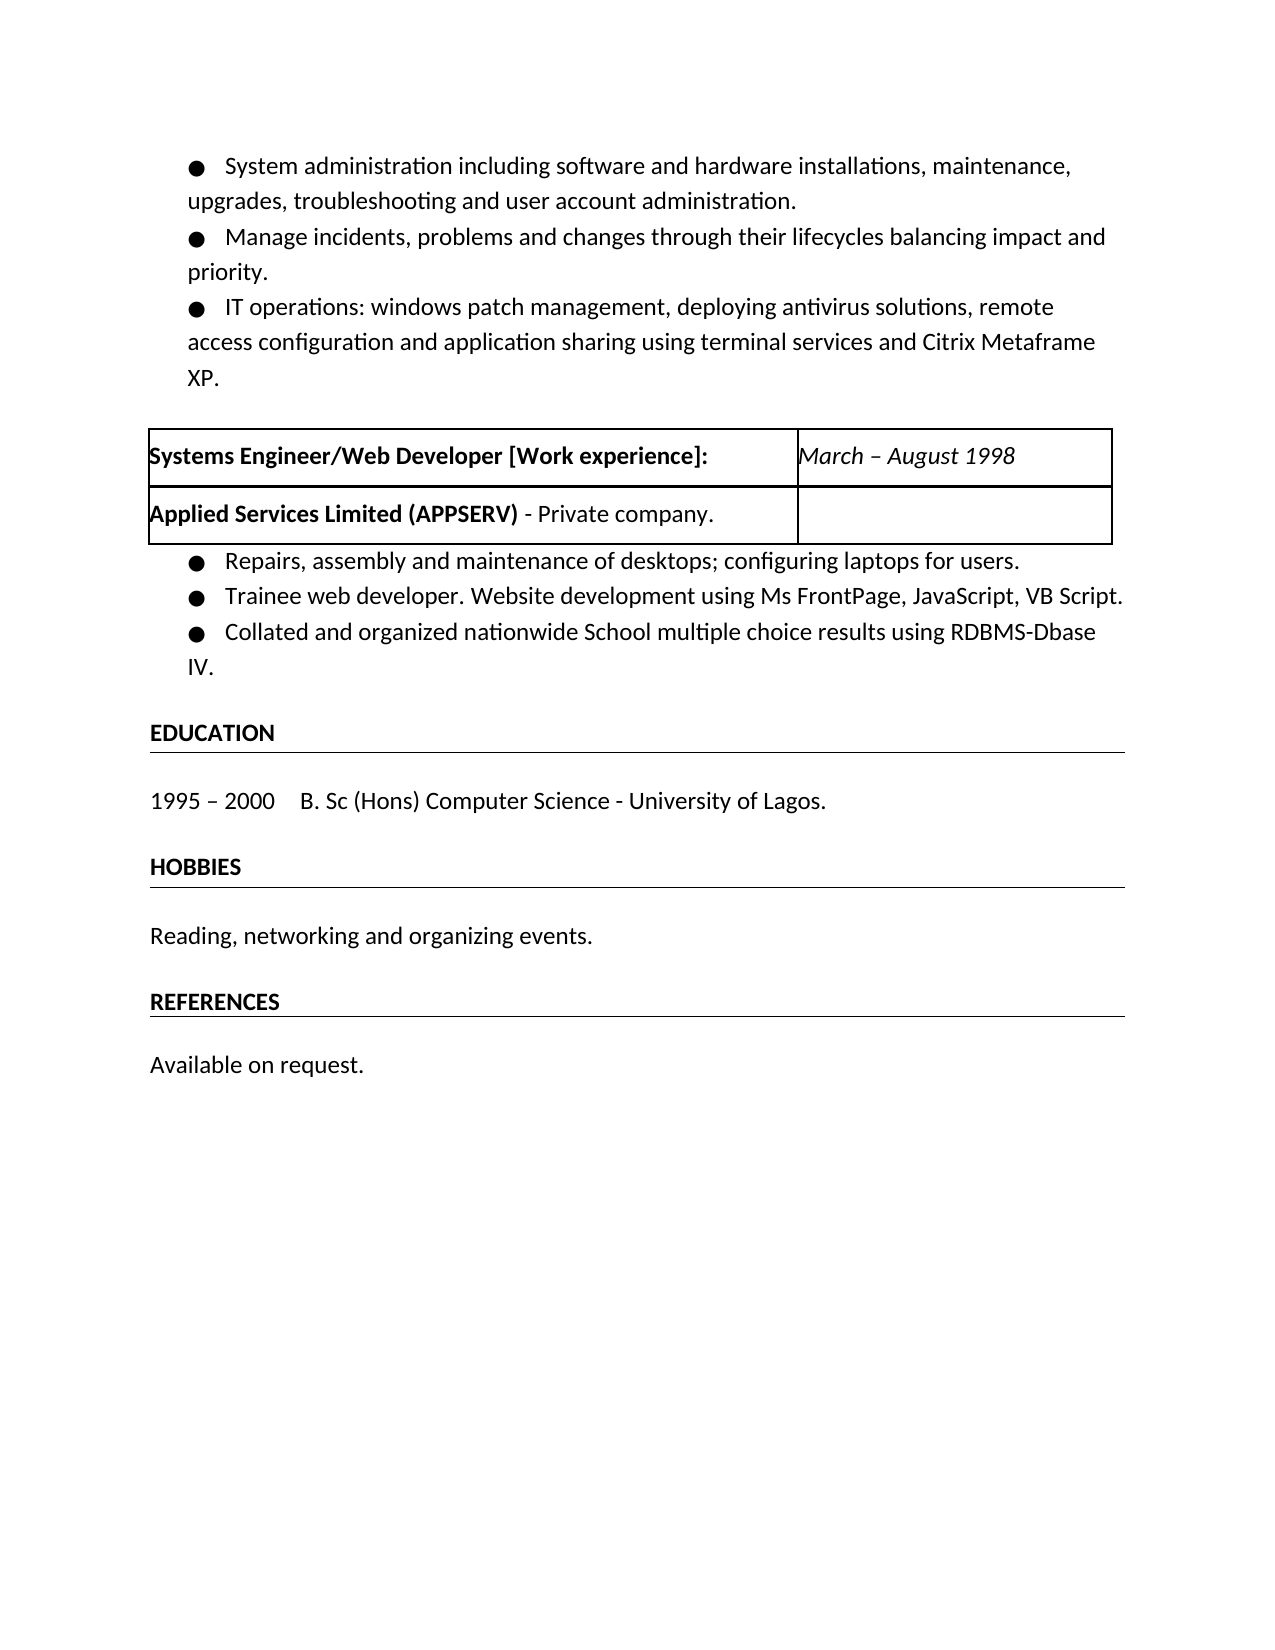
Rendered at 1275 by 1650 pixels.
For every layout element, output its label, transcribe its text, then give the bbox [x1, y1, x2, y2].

text REFERENCES [150, 986, 1125, 1016]
list System administration including software and hardware installations, maintenance, upgrades, troubleshooting and user account administration. [187, 150, 1125, 216]
table_header March – August 1998 [799, 430, 1111, 485]
text 1995 – 2000 B. Sc (Hons) Computer Science - University of Lagos. [150, 785, 1125, 816]
text EDUCATION [150, 717, 1125, 747]
list IT operations: windows patch management, deploying antivirus solutions, remote access configuration and application sharing using terminal services and Citrix Metaframe XP. [187, 291, 1125, 392]
list Repairs, assembly and maintenance of desktops; configuring laptops for users. [187, 545, 1125, 576]
table_cell Applied Services Limited (APPSERV) - Private company. [150, 488, 797, 543]
table_header Systems Engineer/Web Developer [Work experience]: [150, 430, 797, 485]
list Collated and organized nationwide School multiple choice results using RDBMS-Dbase IV. [187, 616, 1125, 681]
text Reading, networking and organizing events. [150, 920, 1125, 950]
table_cell [799, 488, 1111, 543]
list Manage incidents, problems and changes through their lifecycles balancing impact and priority. [187, 221, 1125, 286]
text Available on request. [150, 1049, 1125, 1080]
text HOBBIES [150, 851, 1125, 882]
list Trainee web developer. Website development using Ms FrontPage, JavaScript, VB Script. [187, 580, 1125, 611]
